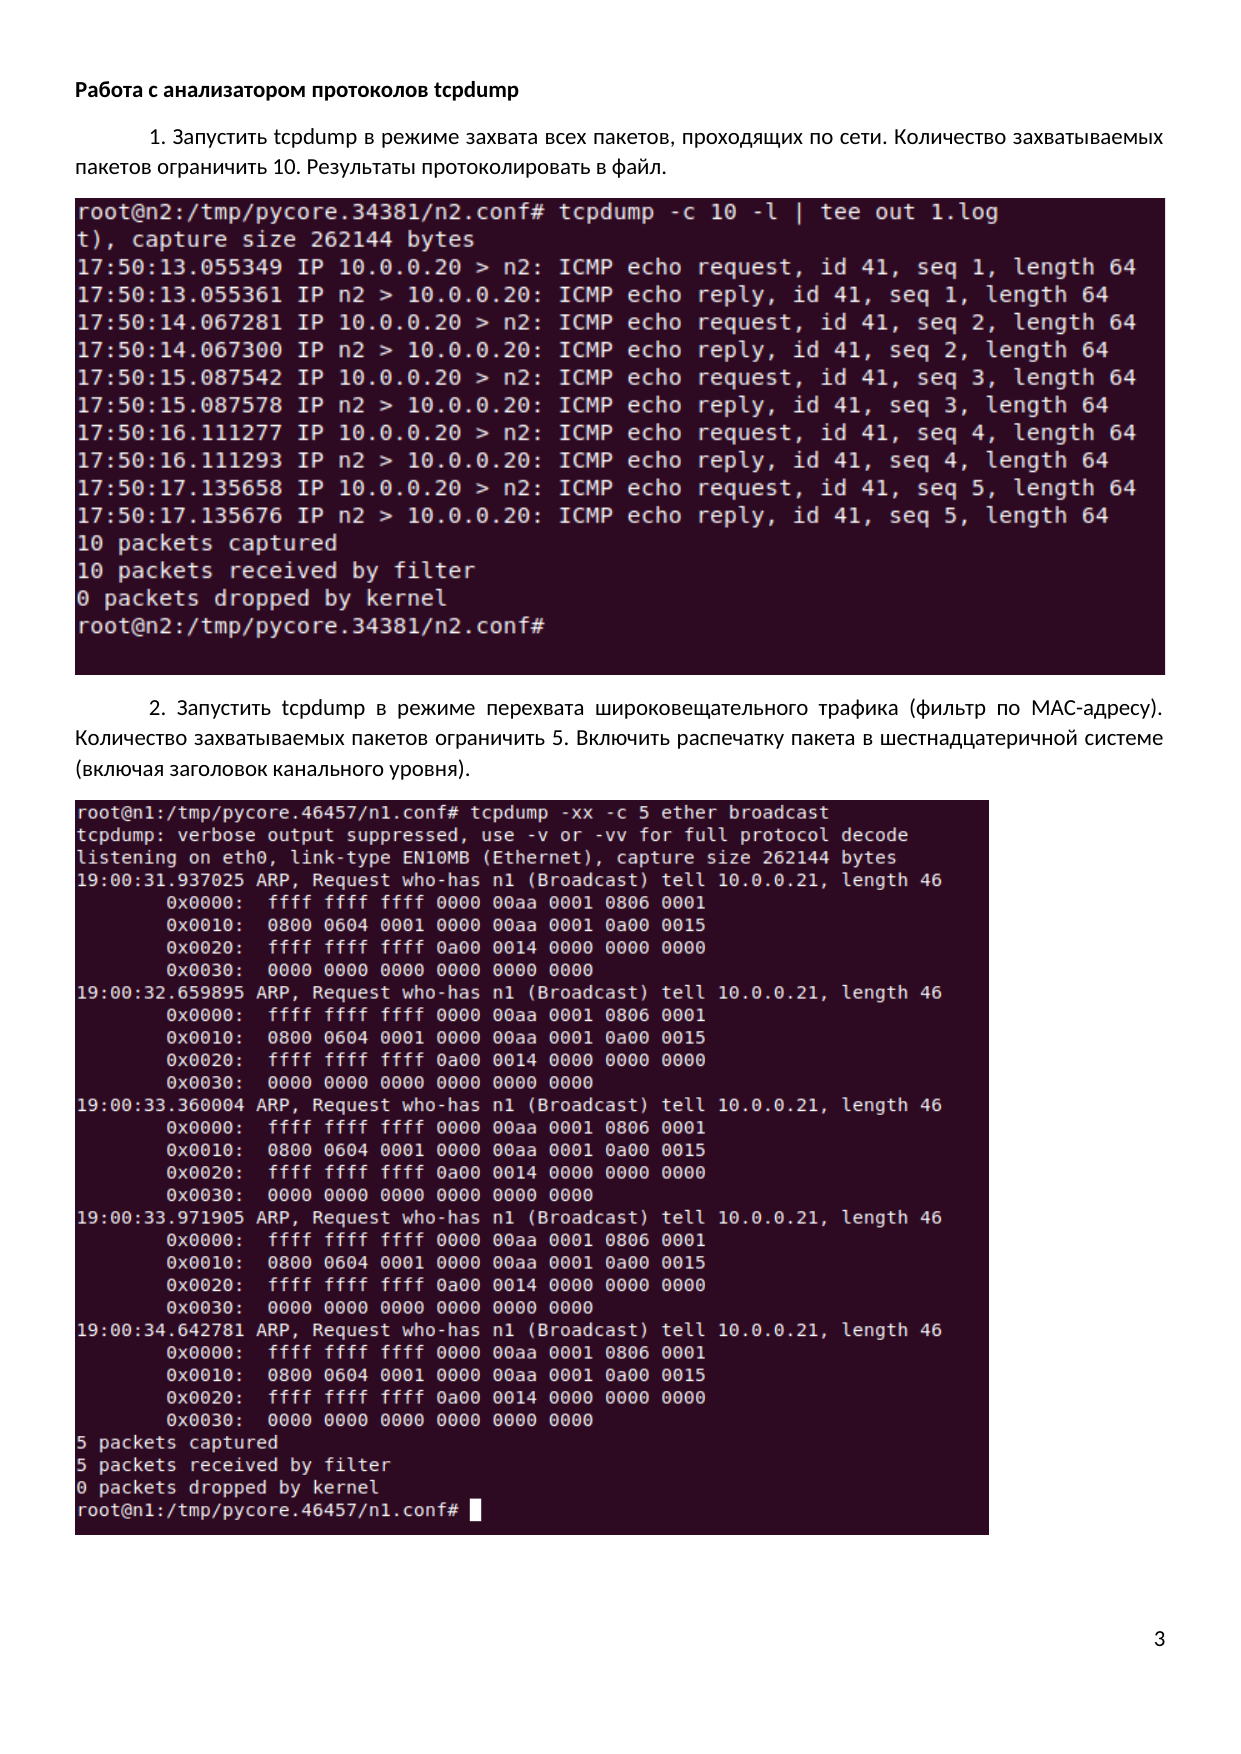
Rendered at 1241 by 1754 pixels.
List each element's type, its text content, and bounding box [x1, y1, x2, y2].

text 1. Запустить tcpdump в режиме захвата всех пакетов, проходящих по сети. Количество захватываемых пакетов ограничить 10. Результаты протоколировать в файл. [75, 122, 1165, 180]
picture [75, 800, 989, 1535]
text 2. Запустить tcpdump в режиме перехвата широковещательного трафика (фильтр по MAC-адресу). Количество захватываемых пакетов ограничить 5. Включить распечатку пакета в шестнадцатеричной системе (включая заголовок канального уровня). [75, 693, 1165, 782]
picture [75, 198, 1166, 675]
text Работа с анализатором протоколов tcpdump [75, 75, 1165, 103]
